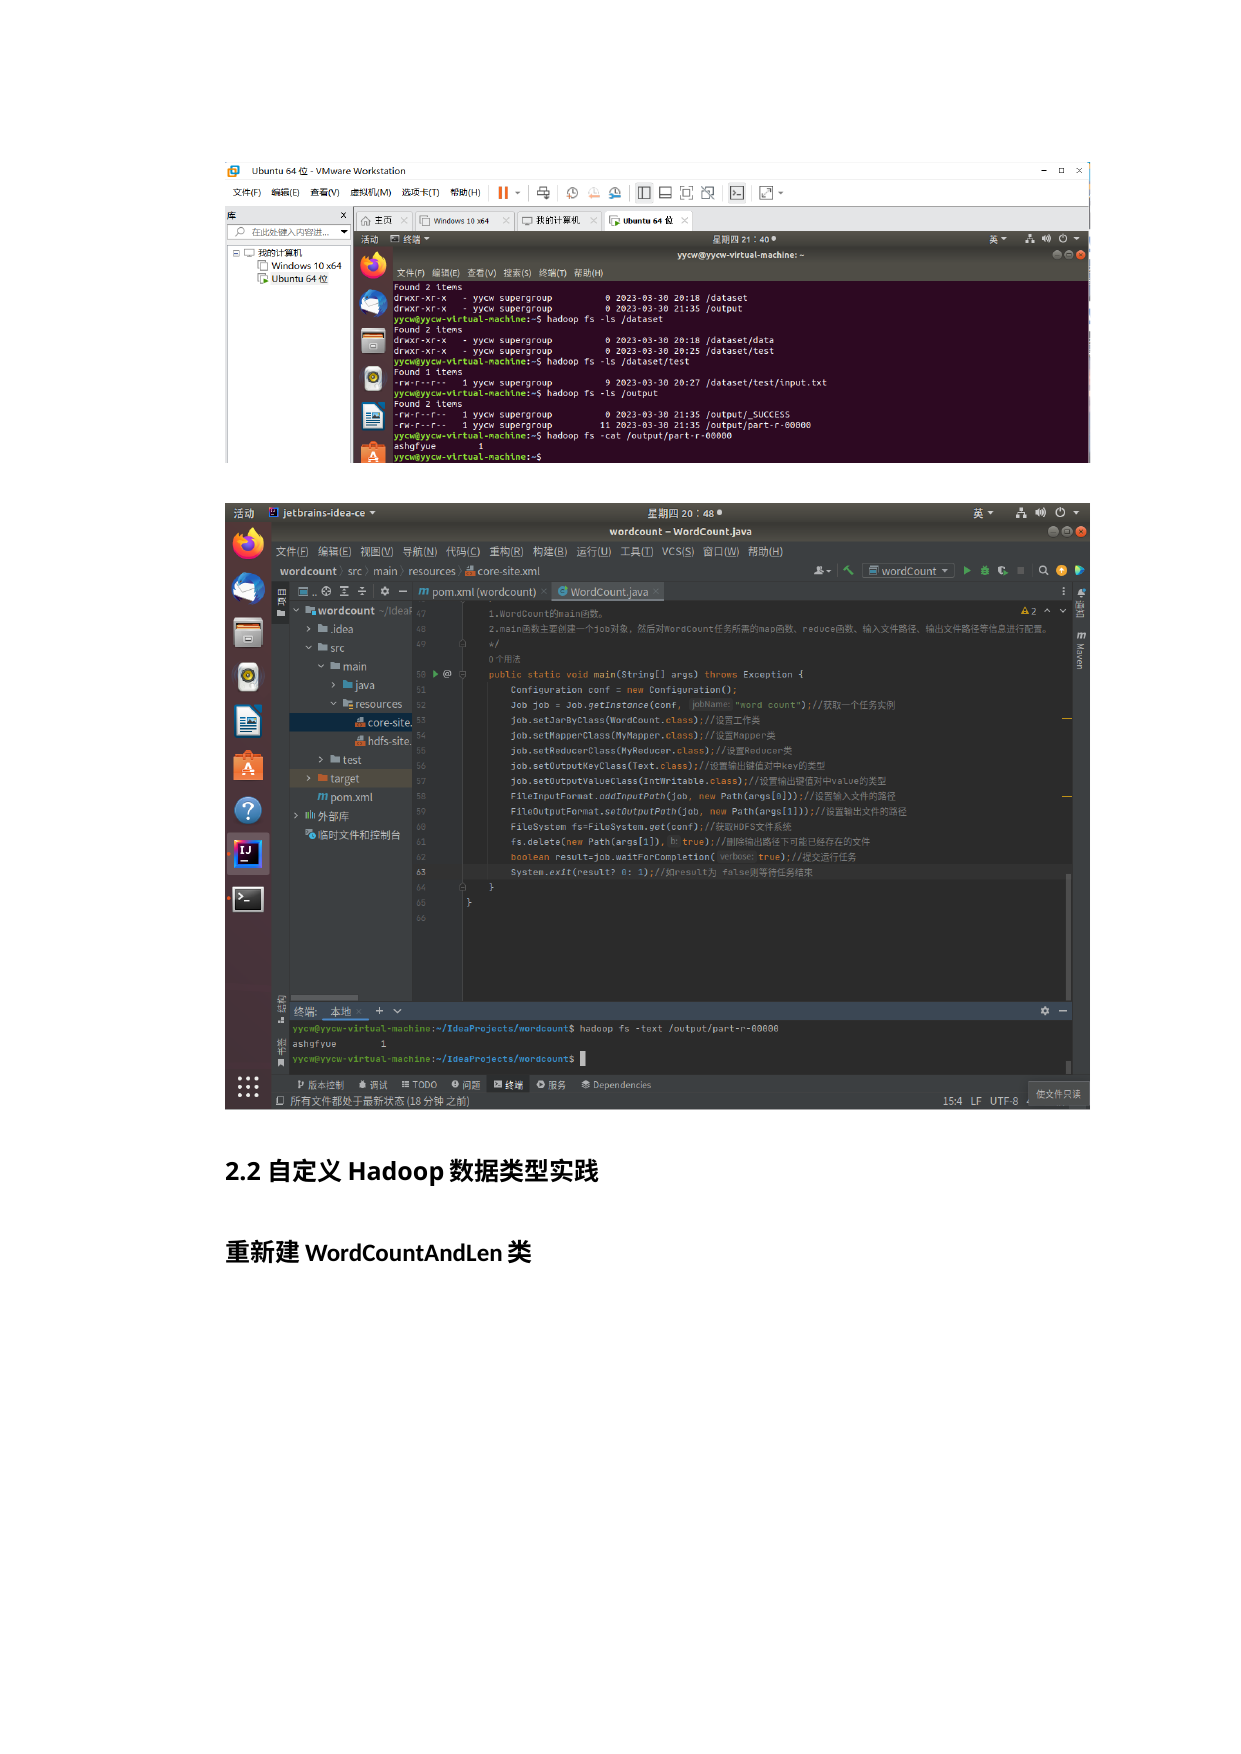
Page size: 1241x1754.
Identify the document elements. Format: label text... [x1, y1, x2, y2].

picture [225, 162, 1091, 463]
picture [225, 503, 1091, 1110]
list 2.2 自定义Hadoop数据类型实践 [225, 1137, 1053, 1202]
list 重新建WordCountAndLen类 [225, 1218, 1053, 1283]
